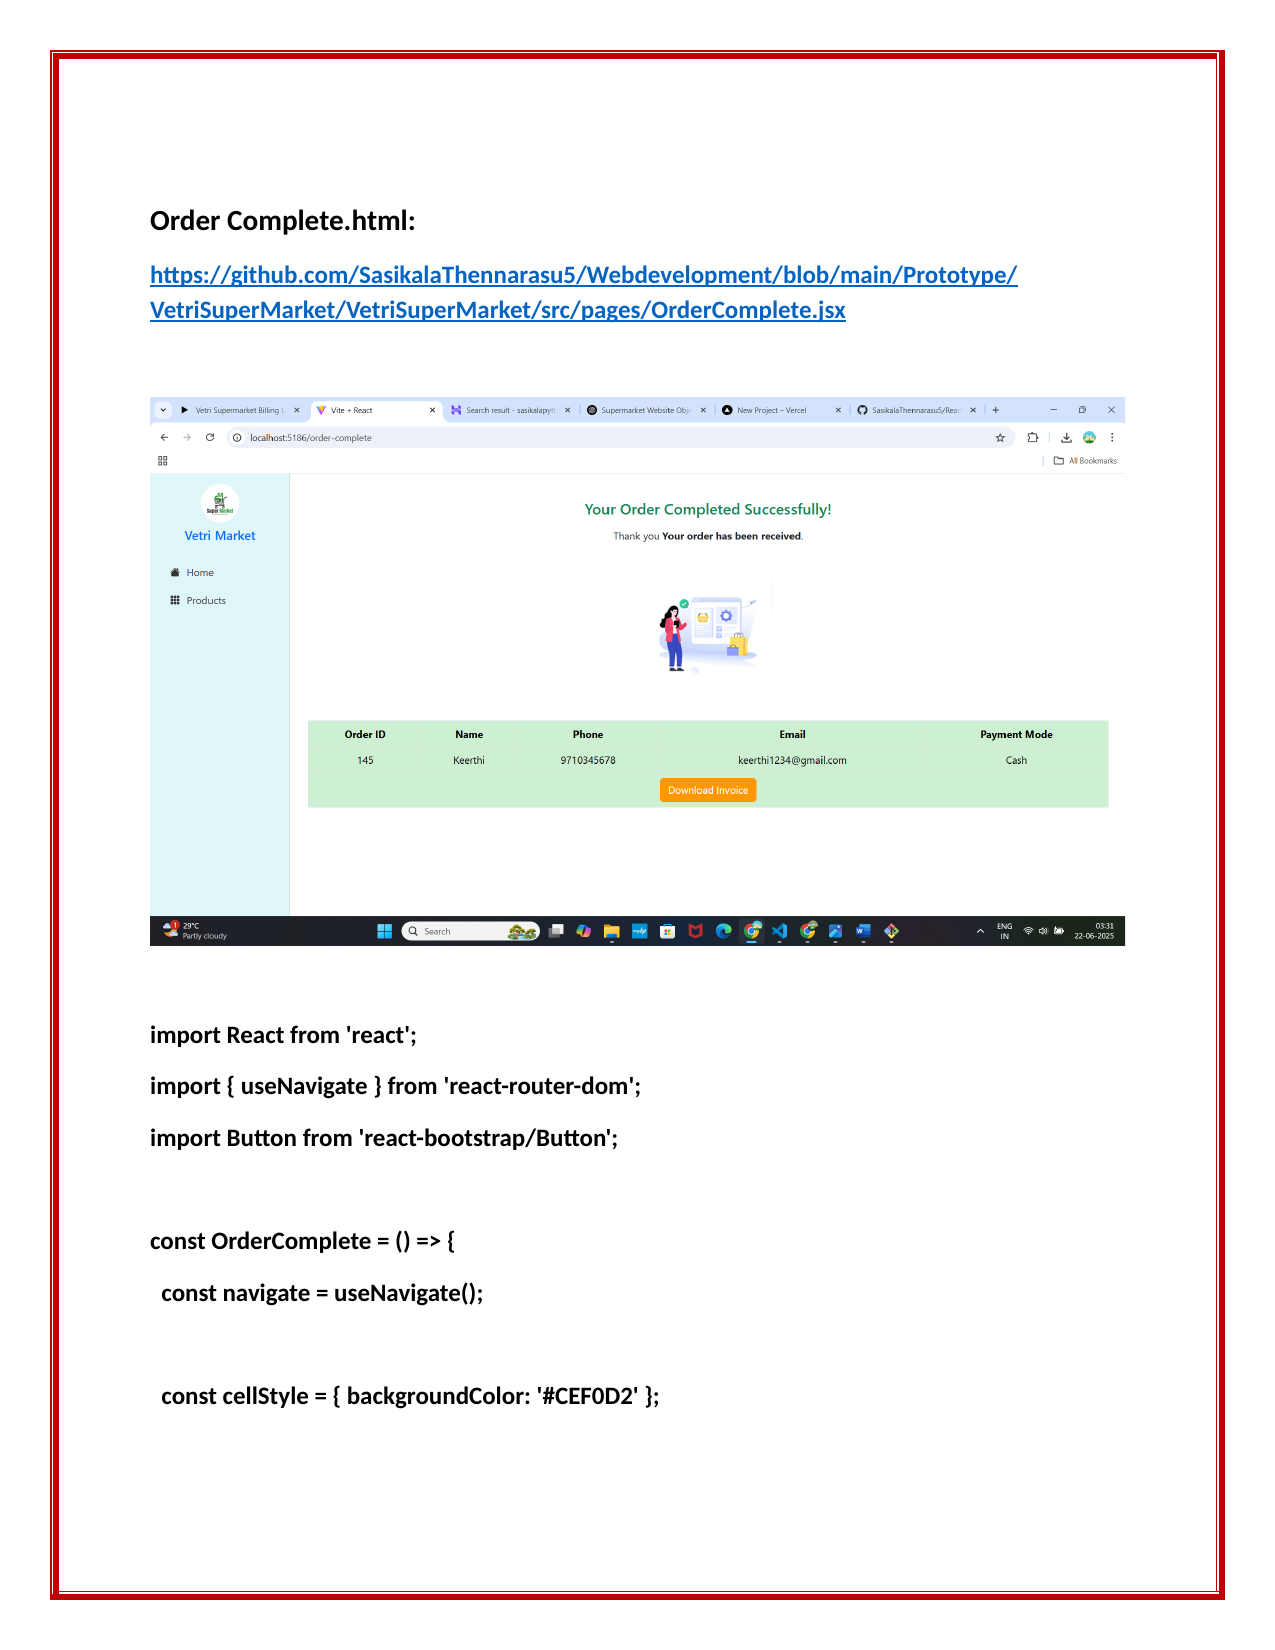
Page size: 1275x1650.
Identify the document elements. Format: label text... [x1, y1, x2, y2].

text import React from 'react'; [150, 1019, 1125, 1049]
text const navigate = useNavigate(); [150, 1277, 1125, 1308]
text const OrderComplete = () => { [150, 1226, 1125, 1256]
picture [150, 397, 1125, 946]
text import { useNavigate } from 'react-router-dom'; [150, 1071, 1125, 1101]
text Order Complete.html: [150, 202, 1125, 237]
text https://github.com/SasikalaThennarasu5/Webdevelopment/blob/main/Prototype/VetriSuperMarket/VetriSuperMarket/src/pages/OrderComplete.jsx [150, 259, 1125, 325]
text import Button from 'react-bootstrap/Button'; [150, 1122, 1125, 1153]
text const cellStyle = { backgroundColor: '#CEF0D2' }; [150, 1381, 1125, 1411]
